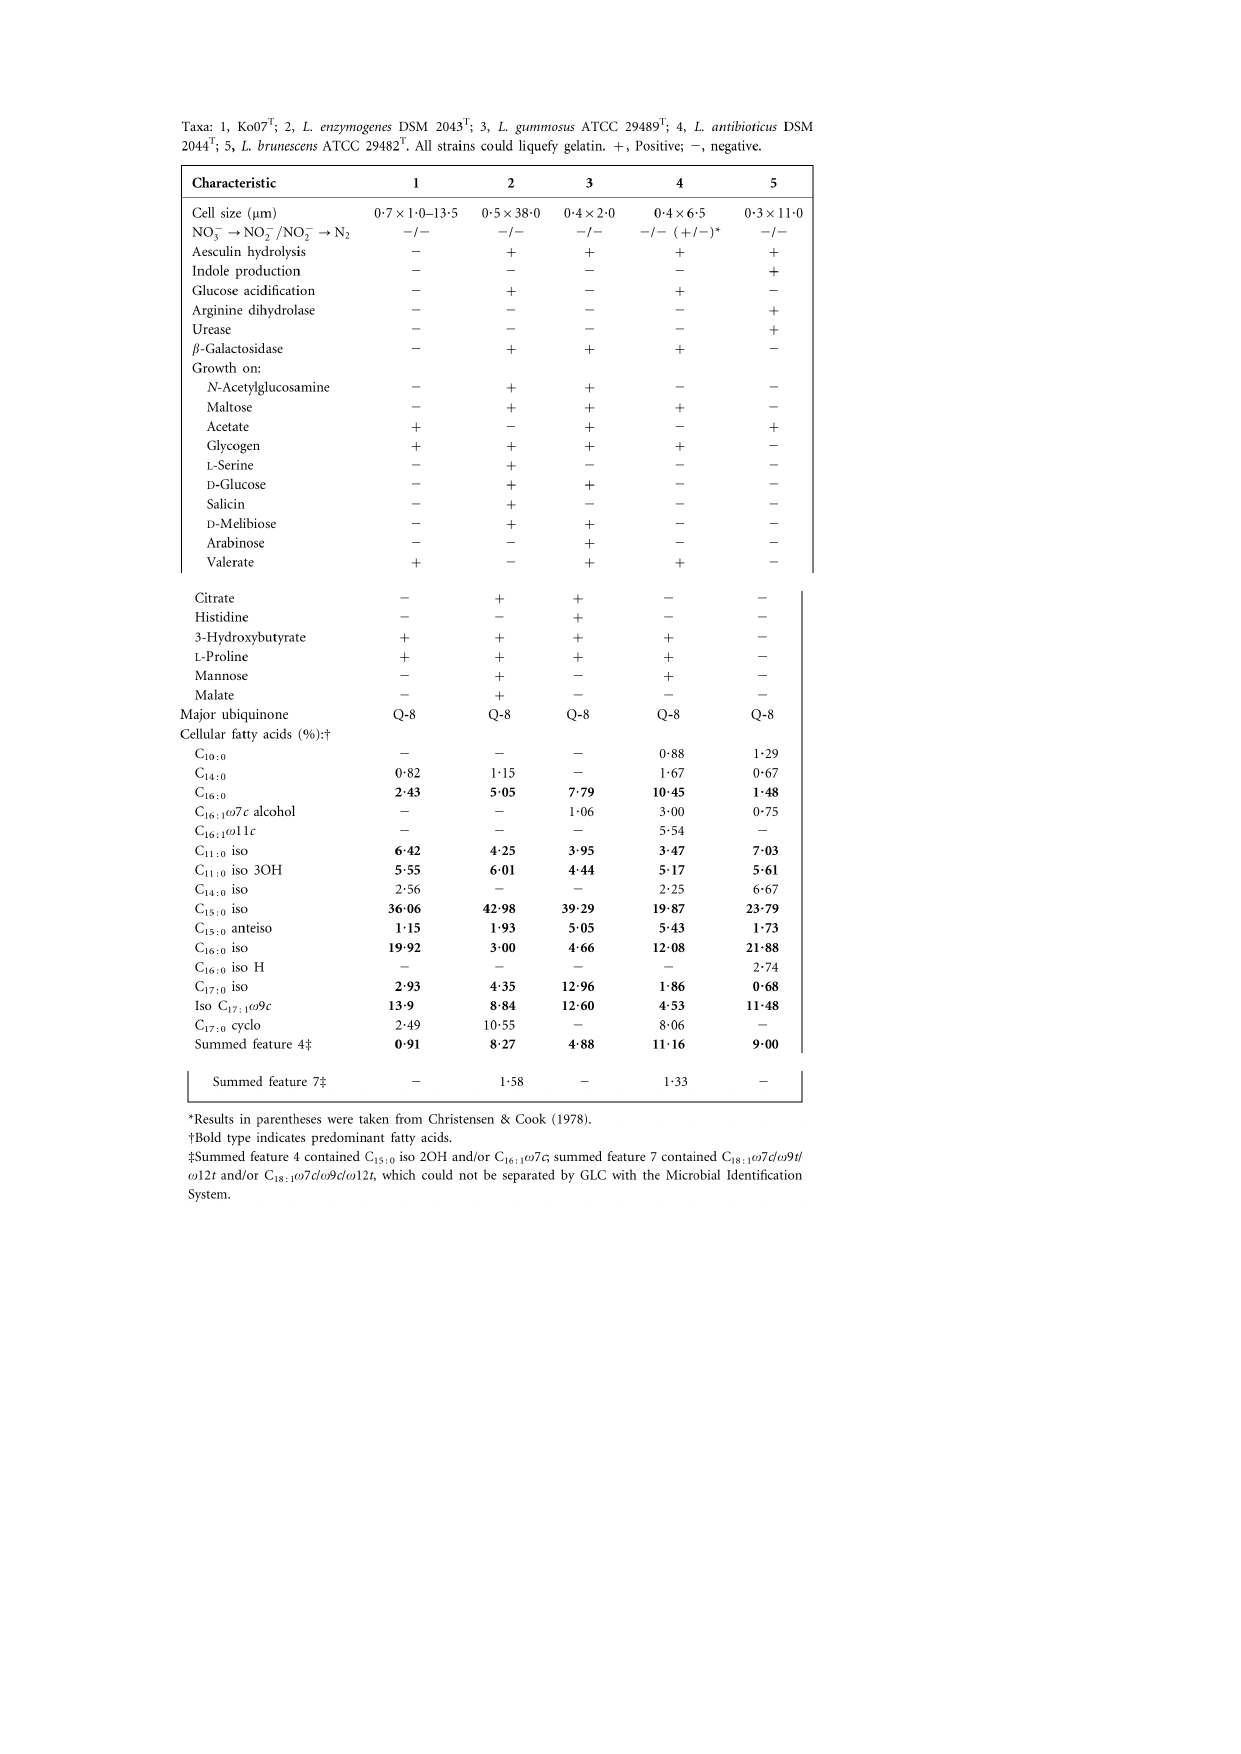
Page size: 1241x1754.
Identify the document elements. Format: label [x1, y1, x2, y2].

picture [177, 1071, 814, 1207]
picture [177, 591, 803, 1053]
picture [177, 118, 818, 573]
